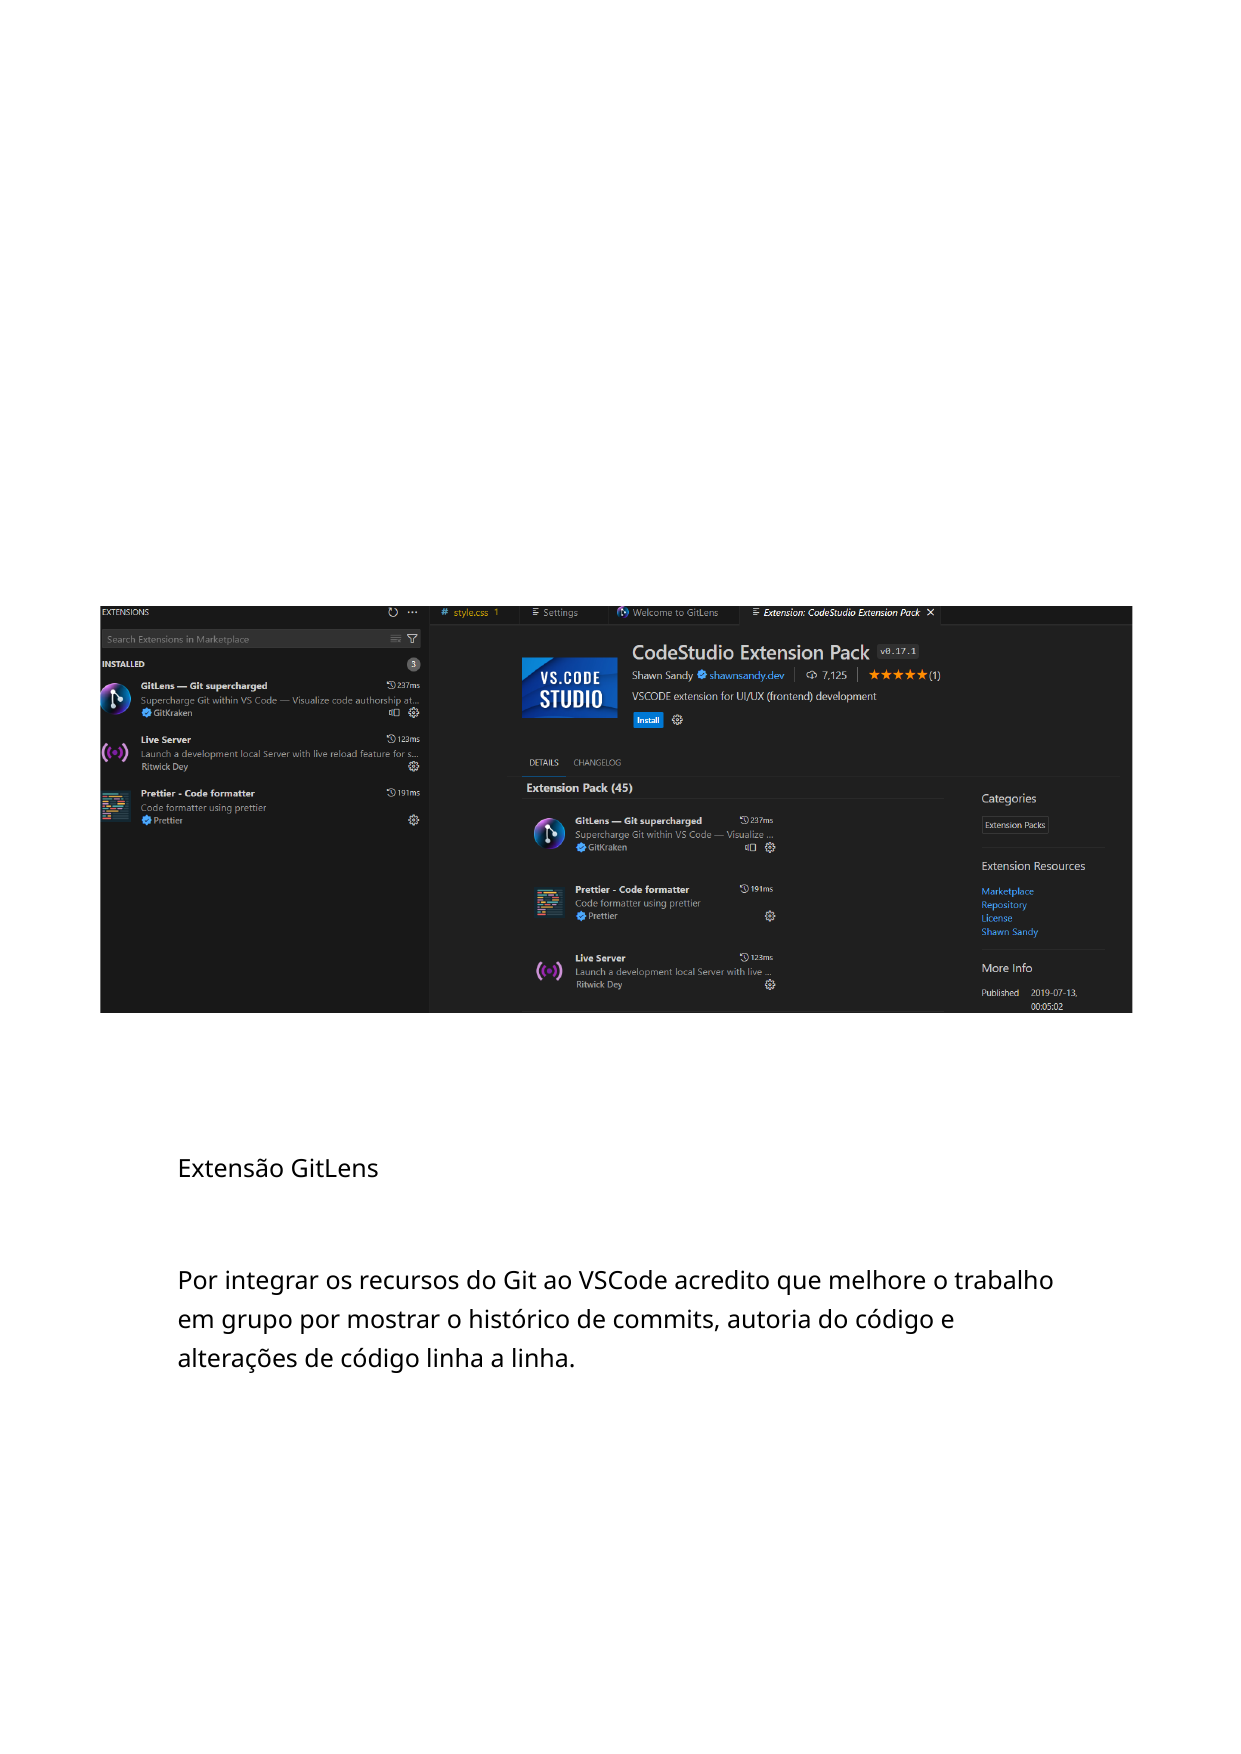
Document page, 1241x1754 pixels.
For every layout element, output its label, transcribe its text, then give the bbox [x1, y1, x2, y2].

text Por integrar os recursos do Git ao VSCode acredito que melhore o trabalho em grupo por mostrar o histórico de commits, autoria do código e alterações de código linha a linha. [177, 1263, 1063, 1375]
text Extensão GitLens [177, 1151, 1063, 1185]
picture [100, 606, 1133, 1013]
